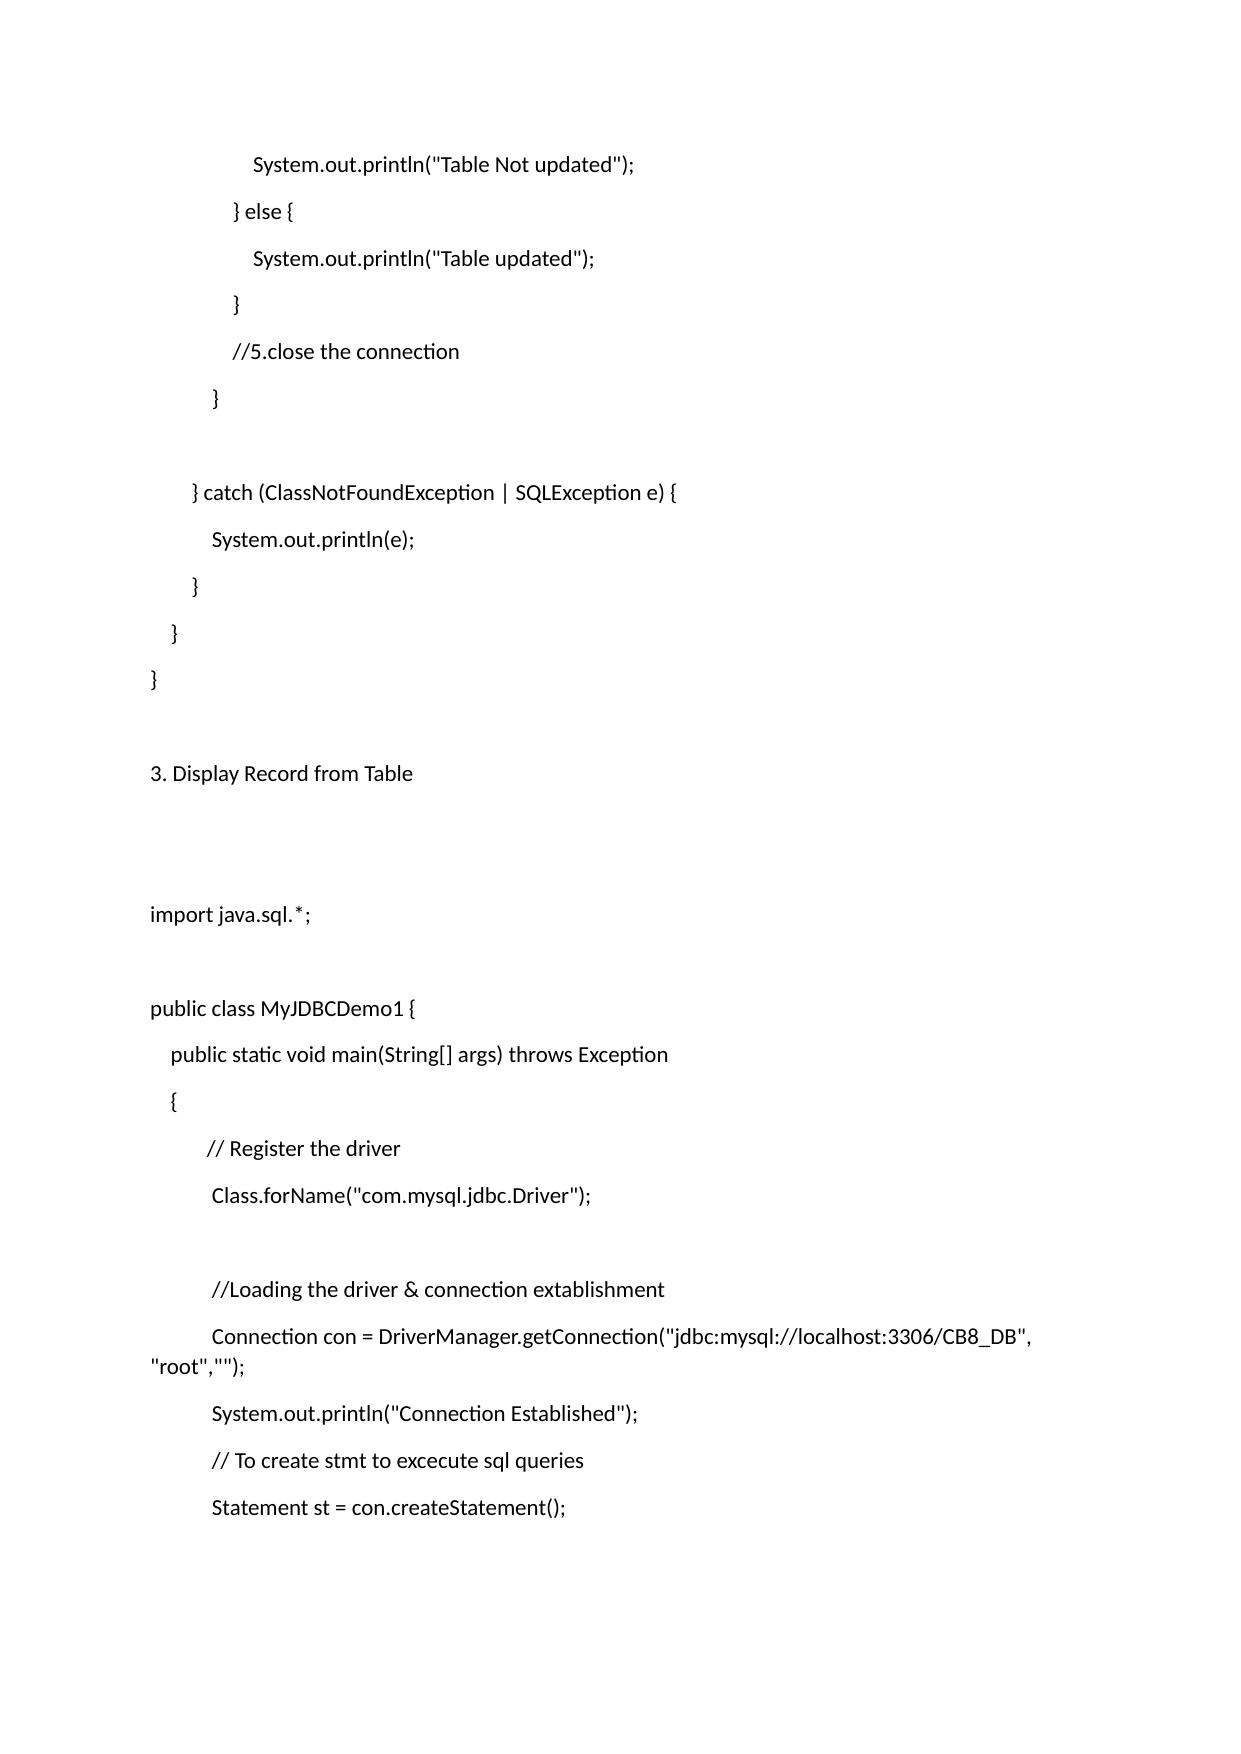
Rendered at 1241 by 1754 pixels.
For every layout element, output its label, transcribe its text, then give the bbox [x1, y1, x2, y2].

text { [150, 1087, 1090, 1116]
text 3. Display Record from Table [150, 759, 1090, 787]
text // Register the driver [150, 1134, 1090, 1162]
text Statement st = con.createStatement(); [150, 1493, 1090, 1521]
text Connection con = DriverManager.getConnection("jdbc:mysql://localhost:3306/CB8_DB", "root",""); [150, 1322, 1090, 1380]
text //Loading the driver & connection extablishment [150, 1275, 1090, 1303]
text public class MyJDBCDemo1 { [150, 994, 1090, 1022]
text System.out.println(e); [150, 525, 1090, 553]
text } [150, 619, 1090, 647]
text import java.sql.*; [150, 900, 1090, 928]
text } else { [150, 197, 1090, 225]
text } [150, 384, 1090, 412]
text } [150, 572, 1090, 600]
text //5.close the connection [150, 337, 1090, 366]
text Class.forName("com.mysql.jdbc.Driver"); [150, 1181, 1090, 1209]
text // To create stmt to excecute sql queries [150, 1446, 1090, 1474]
text } [150, 666, 1090, 694]
text System.out.println("Connection Established"); [150, 1399, 1090, 1427]
text public static void main(String[] args) throws Exception [150, 1041, 1090, 1069]
text System.out.println("Table updated"); [150, 244, 1090, 272]
text } catch (ClassNotFoundException | SQLException e) { [150, 478, 1090, 506]
text } [150, 291, 1090, 319]
text System.out.println("Table Not updated"); [150, 150, 1090, 178]
